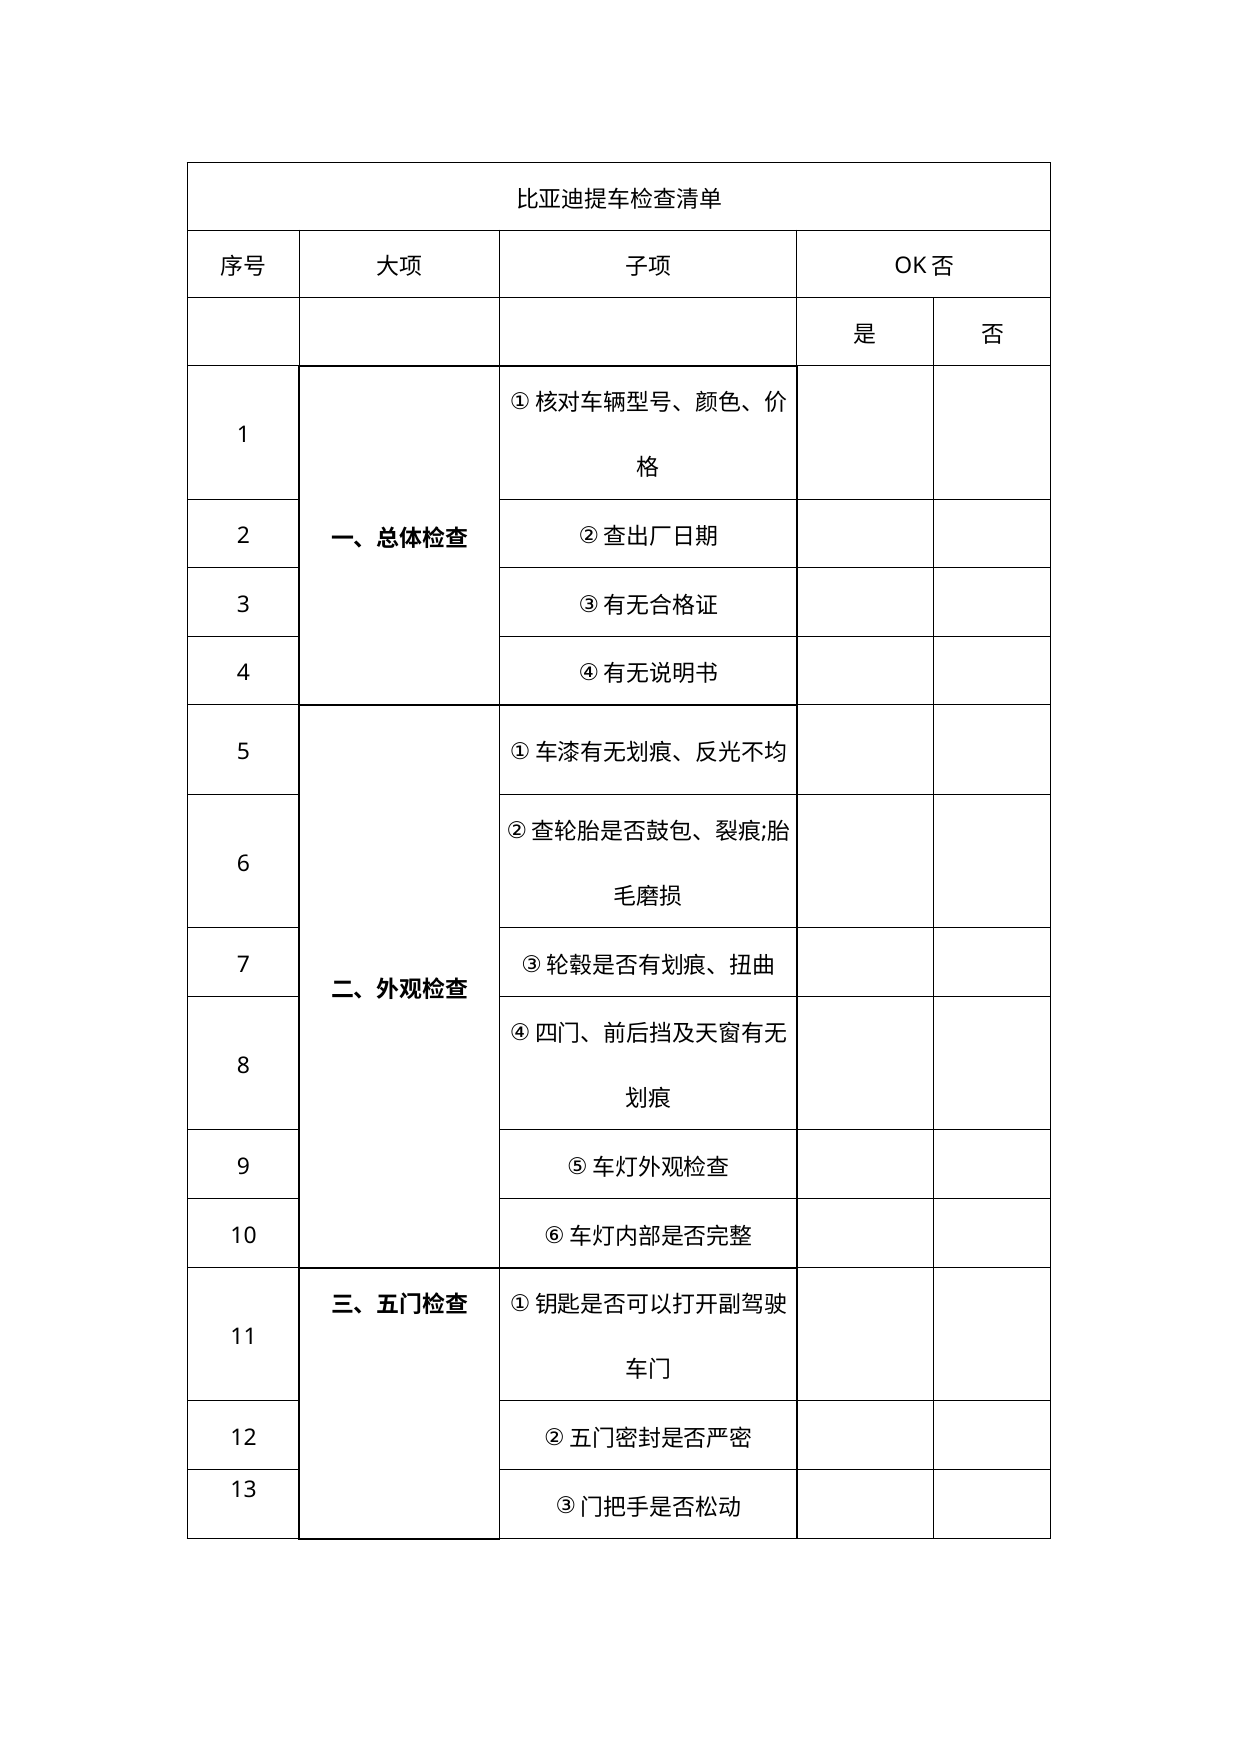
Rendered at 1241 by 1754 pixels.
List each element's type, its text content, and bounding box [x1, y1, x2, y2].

table_cell ②查轮胎是否鼓包、裂痕;胎毛磨损 [500, 795, 796, 927]
table_cell [798, 1199, 933, 1267]
table_cell [934, 1199, 1050, 1267]
table_cell [300, 298, 499, 365]
table_cell 4 [188, 637, 298, 704]
table_cell 12 [188, 1401, 298, 1469]
table_cell 5 [188, 705, 298, 793]
table_cell OK否 [797, 231, 1050, 297]
table_cell ①车漆有无划痕、反光不均 [500, 706, 796, 793]
table_cell [934, 705, 1050, 793]
table_cell [934, 1268, 1050, 1400]
table_cell [798, 705, 933, 793]
table_cell [934, 500, 1050, 567]
table_cell 1 [188, 366, 298, 498]
table_cell [934, 366, 1050, 498]
table_cell [934, 1470, 1050, 1538]
table_cell ④四门、前后挡及天窗有无划痕 [500, 997, 796, 1129]
table_cell ③有无合格证 [500, 568, 796, 636]
table_cell [500, 298, 796, 365]
table_cell [798, 637, 933, 704]
table_cell 大项 [300, 231, 499, 297]
table_cell 一、总体检查 [300, 367, 499, 704]
table_cell 9 [188, 1130, 298, 1198]
table_cell [934, 795, 1050, 927]
table_cell 是 [797, 298, 933, 365]
table_cell ①核对车辆型号、颜色、价格 [500, 367, 796, 498]
table_cell [934, 997, 1050, 1129]
table_cell [798, 568, 933, 636]
table_cell [798, 997, 933, 1129]
table_cell 6 [188, 795, 298, 927]
table_cell ⑤车灯外观检查 [500, 1130, 796, 1198]
table_cell 2 [188, 500, 298, 567]
table_cell [798, 928, 933, 996]
table_cell [798, 366, 933, 498]
table_cell 10 [188, 1199, 298, 1267]
table_cell [798, 1268, 933, 1400]
table_cell 序号 [188, 231, 299, 297]
table_cell ①钥匙是否可以打开副驾驶车门 [500, 1269, 796, 1400]
table_cell 子项 [500, 231, 796, 297]
table_cell [798, 1401, 933, 1469]
table_cell [798, 795, 933, 927]
table_cell [934, 568, 1050, 636]
table_cell [798, 1470, 933, 1538]
table_cell ⑥车灯内部是否完整 [500, 1199, 796, 1267]
table_cell 13 [188, 1470, 298, 1538]
table_cell [934, 1401, 1050, 1469]
table_cell [188, 298, 299, 365]
table_cell 11 [188, 1268, 298, 1400]
table_cell 否 [934, 298, 1050, 365]
table_cell ③门把手是否松动 [500, 1470, 796, 1538]
table_cell ③轮毂是否有划痕、扭曲 [500, 928, 796, 996]
table_cell ②查出厂日期 [500, 500, 796, 567]
table_cell 三、五门检查 [300, 1269, 499, 1538]
table_header 比亚迪提车检查清单 [188, 163, 1050, 229]
table_cell ④有无说明书 [500, 637, 796, 704]
table_cell ②五门密封是否严密 [500, 1401, 796, 1469]
table_cell 7 [188, 928, 298, 996]
table_cell 8 [188, 997, 298, 1129]
table_cell [934, 1130, 1050, 1198]
table_cell 二、外观检查 [300, 706, 499, 1267]
table_cell [798, 500, 933, 567]
table_cell [934, 637, 1050, 704]
table_cell [798, 1130, 933, 1198]
table_cell 3 [188, 568, 298, 636]
table_cell [934, 928, 1050, 996]
